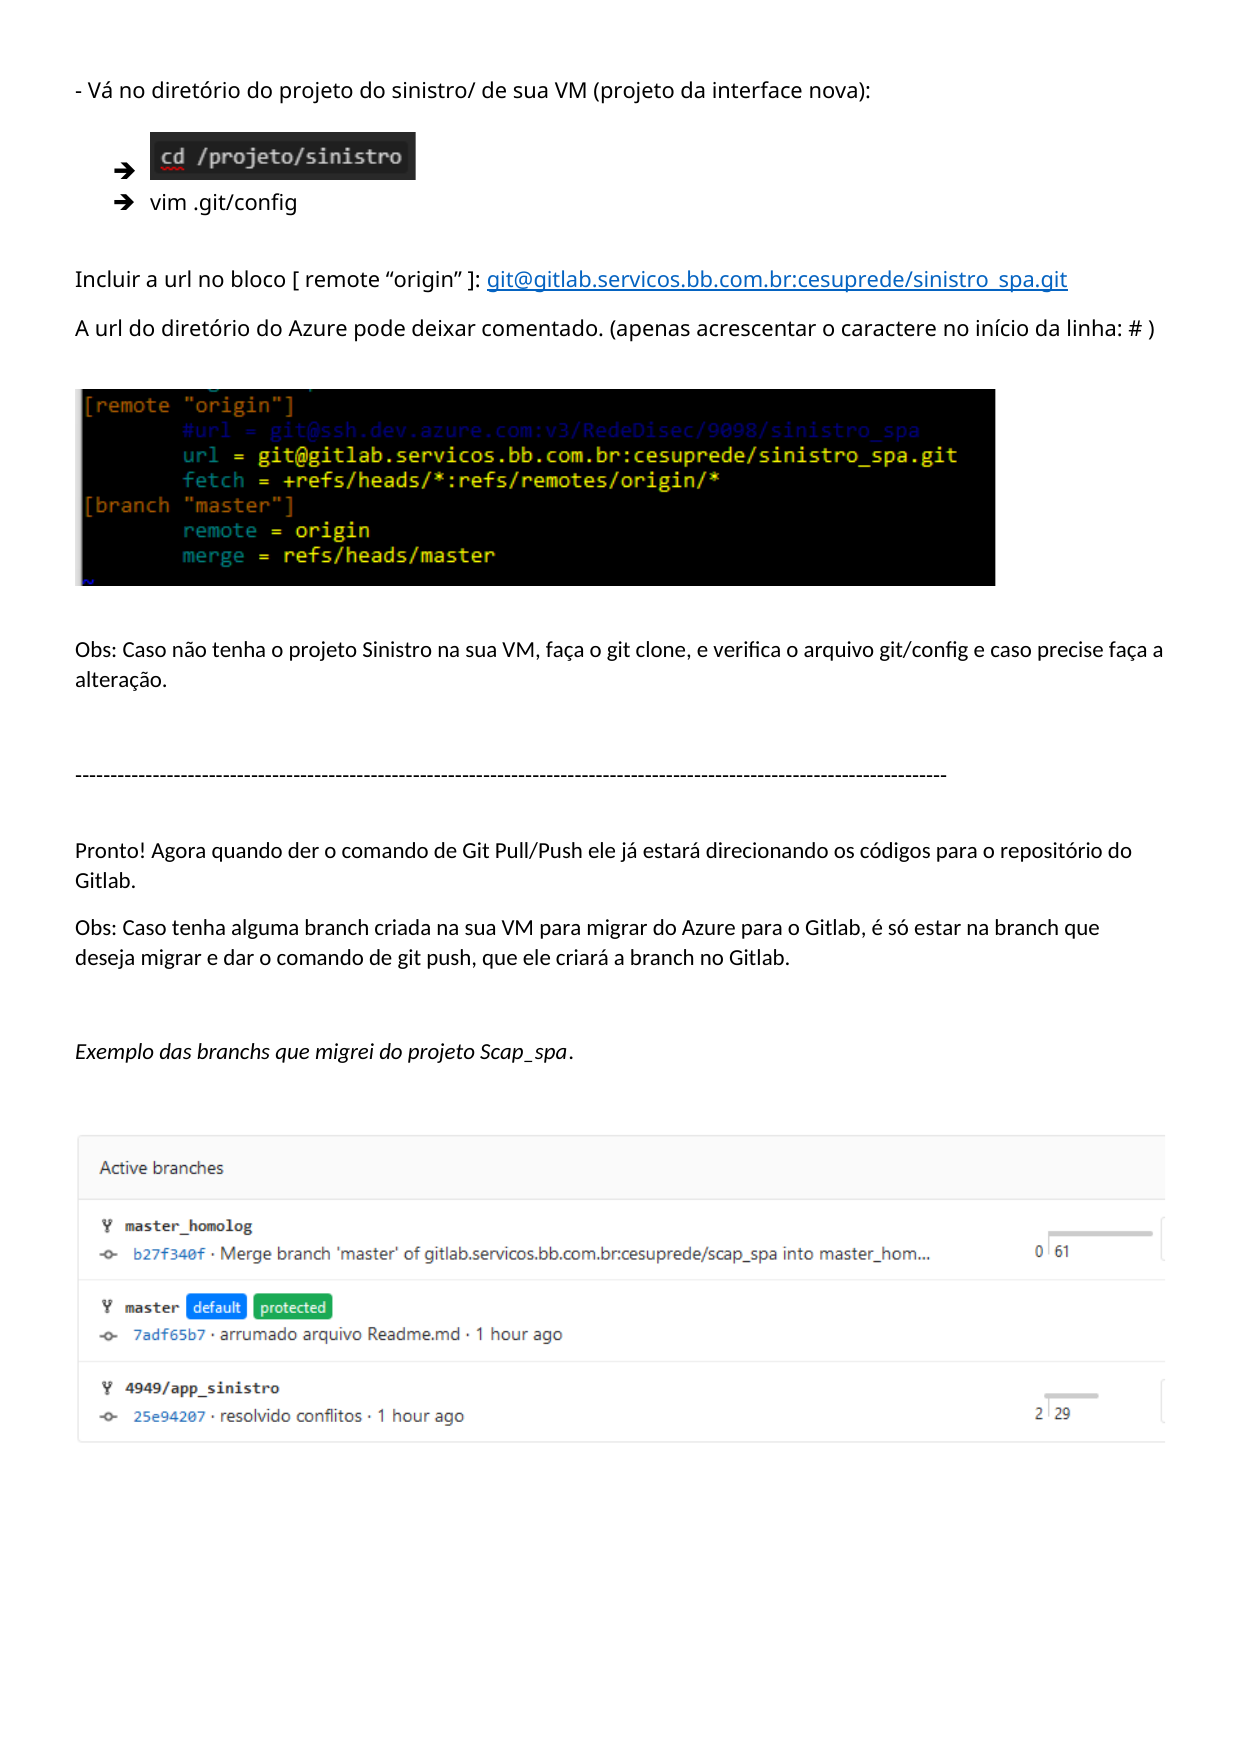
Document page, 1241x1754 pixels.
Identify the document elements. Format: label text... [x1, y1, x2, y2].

text Obs: Caso tenha alguma branch criada na sua VM para migrar do Azure para o Gitlab, é só estar na branch que deseja migrar e dar o comando de git push, que ele criará a branch no Gitlab. [75, 913, 1165, 971]
text Pronto! Agora quando der o comando de Git Pull/Push ele já estará direcionando os códigos para o repositório do Gitlab. [75, 836, 1165, 894]
text Obs: Caso não tenha o projeto Sinistro na sua VM, faça o git clone, e verifica o arquivo git/config e caso precise faça a alteração. [75, 605, 1165, 693]
text A url do diretório do Azure pode deixar comentado. (apenas acrescentar o caractere no início da linha: # ) [75, 312, 1165, 342]
list vim .git/config [112, 187, 1165, 217]
text Exemplo das branchs que migrei do projeto Scap_spa. [75, 1037, 1165, 1065]
text Incluir a url no bloco [ remote “origin” ]: git@gitlab.servicos.bb.com.br:cesuprede/sinistro_spa.git [75, 264, 1165, 293]
picture [75, 389, 996, 586]
text - Vá no diretório do projeto do sinistro/ de sua VM (projeto da interface nova): [75, 75, 1165, 133]
text ---------------------------------------------------------------------------------------------------------------------------- [75, 759, 1165, 789]
picture [75, 1130, 1166, 1470]
picture [150, 132, 416, 180]
